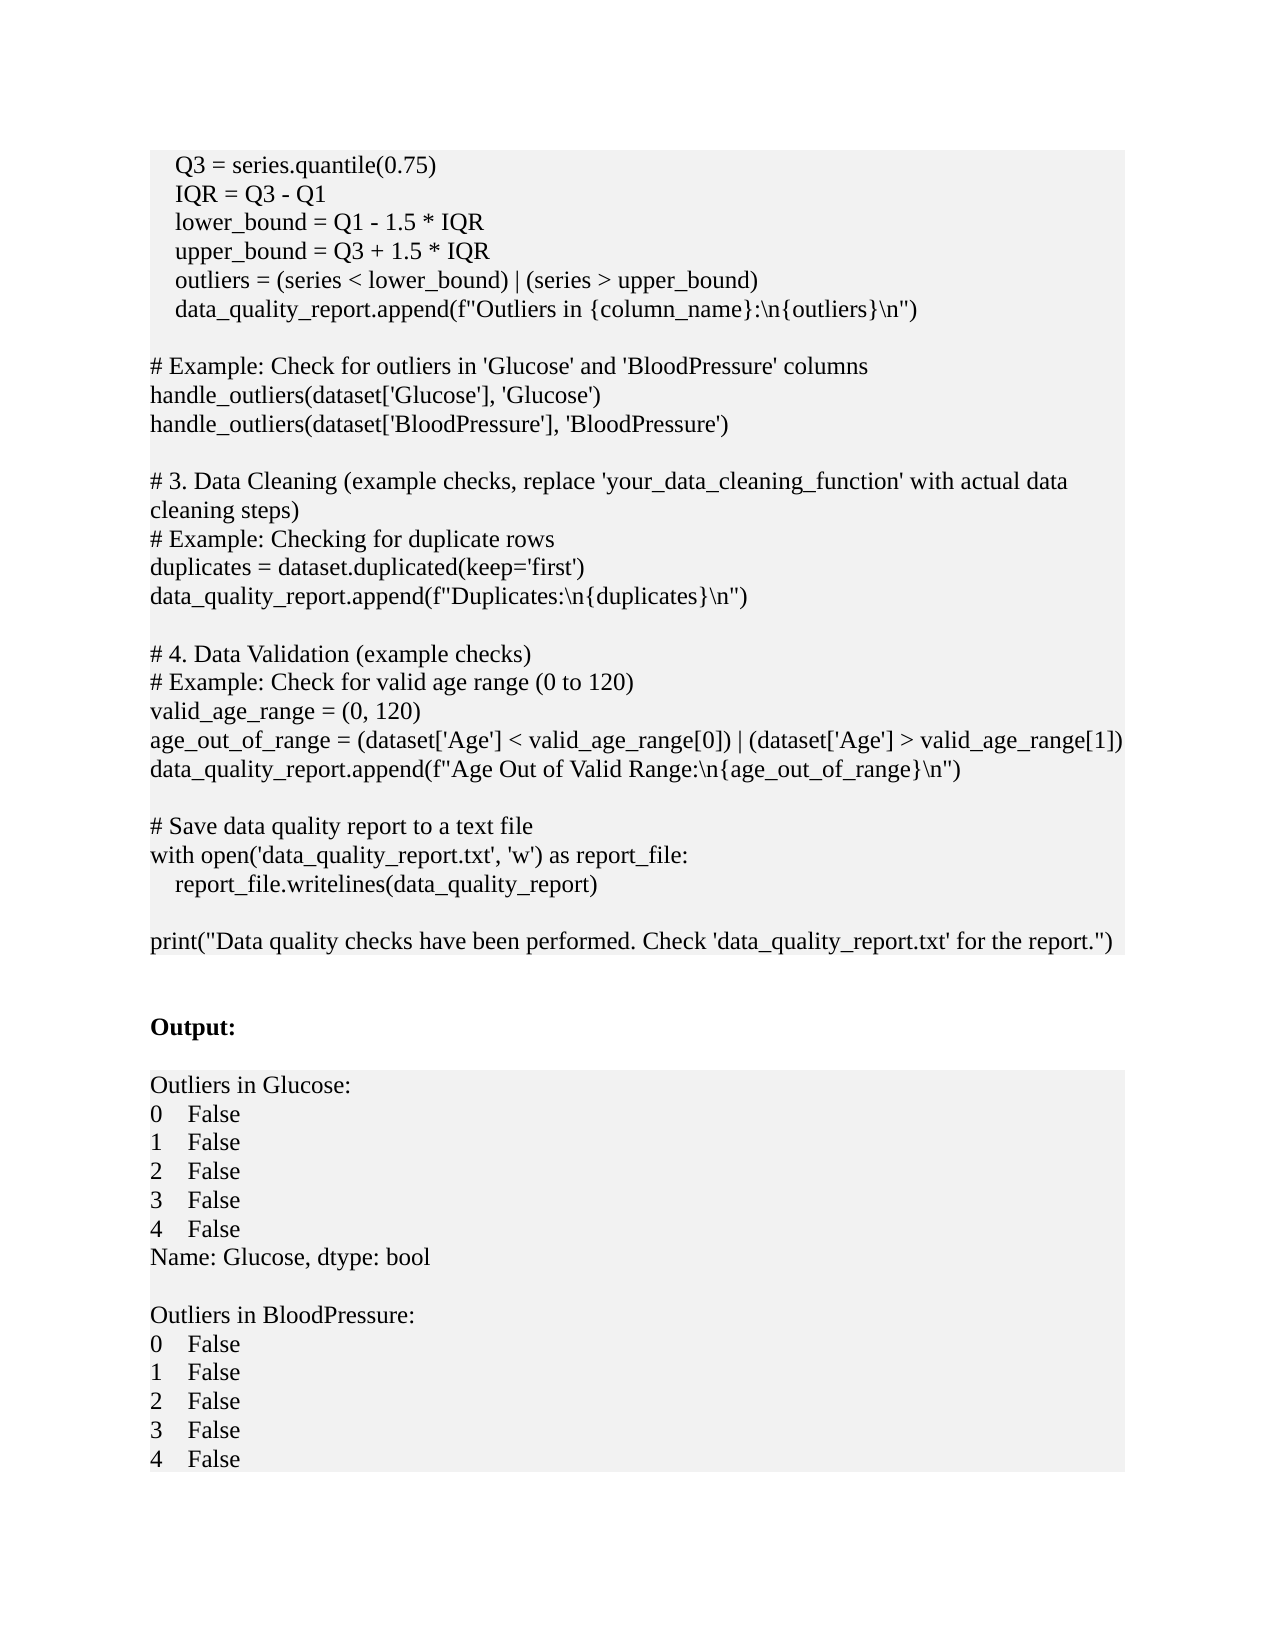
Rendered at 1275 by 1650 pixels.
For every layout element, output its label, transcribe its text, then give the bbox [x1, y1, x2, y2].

text # Example: Check for outliers in 'Glucose' and 'BloodPressure' columns [150, 351, 1125, 380]
text Name: Glucose, dtype: bool [150, 1242, 1125, 1271]
text # 4. Data Validation (example checks) [150, 639, 1125, 667]
text data_quality_report.append(f"Duplicates:\n{duplicates}\n") [150, 581, 1125, 610]
text 2 False [150, 1156, 1125, 1185]
text # 3. Data Cleaning (example checks, replace 'your_data_cleaning_function' with actual data cleaning steps) [150, 466, 1125, 524]
text 3 False [150, 1185, 1125, 1214]
text duplicates = dataset.duplicated(keep='first') [150, 552, 1125, 581]
text Outliers in Glucose: [150, 1070, 1125, 1099]
text # Example: Check for valid age range (0 to 120) [150, 667, 1125, 696]
text 4 False [150, 1444, 1125, 1472]
text outliers = (series < lower_bound) | (series > upper_bound) [150, 265, 1125, 294]
text valid_age_range = (0, 120) [150, 696, 1125, 725]
text 1 False [150, 1357, 1125, 1386]
text Outliers in BloodPressure: [150, 1300, 1125, 1329]
text with open('data_quality_report.txt', 'w') as report_file: [150, 840, 1125, 869]
text # Save data quality report to a text file [150, 811, 1125, 840]
text 0 False [150, 1329, 1125, 1357]
text 3 False [150, 1415, 1125, 1444]
text handle_outliers(dataset['BloodPressure'], 'BloodPressure') [150, 409, 1125, 437]
text 1 False [150, 1127, 1125, 1156]
text age_out_of_range = (dataset['Age'] < valid_age_range[0]) | (dataset['Age'] > valid_age_range[1]) [150, 725, 1125, 754]
text data_quality_report.append(f"Age Out of Valid Range:\n{age_out_of_range}\n") [150, 754, 1125, 782]
text Q3 = series.quantile(0.75) [150, 150, 1125, 179]
text print("Data quality checks have been performed. Check 'data_quality_report.txt' for the report.") [150, 926, 1125, 955]
text Output: [150, 1012, 1125, 1041]
text IQR = Q3 - Q1 [150, 179, 1125, 207]
text # Example: Checking for duplicate rows [150, 524, 1125, 552]
text 2 False [150, 1386, 1125, 1415]
text upper_bound = Q3 + 1.5 * IQR [150, 236, 1125, 265]
text lower_bound = Q1 - 1.5 * IQR [150, 207, 1125, 236]
text 4 False [150, 1214, 1125, 1242]
text handle_outliers(dataset['Glucose'], 'Glucose') [150, 380, 1125, 409]
text data_quality_report.append(f"Outliers in {column_name}:\n{outliers}\n") [150, 294, 1125, 322]
text 0 False [150, 1099, 1125, 1127]
text report_file.writelines(data_quality_report) [150, 869, 1125, 897]
